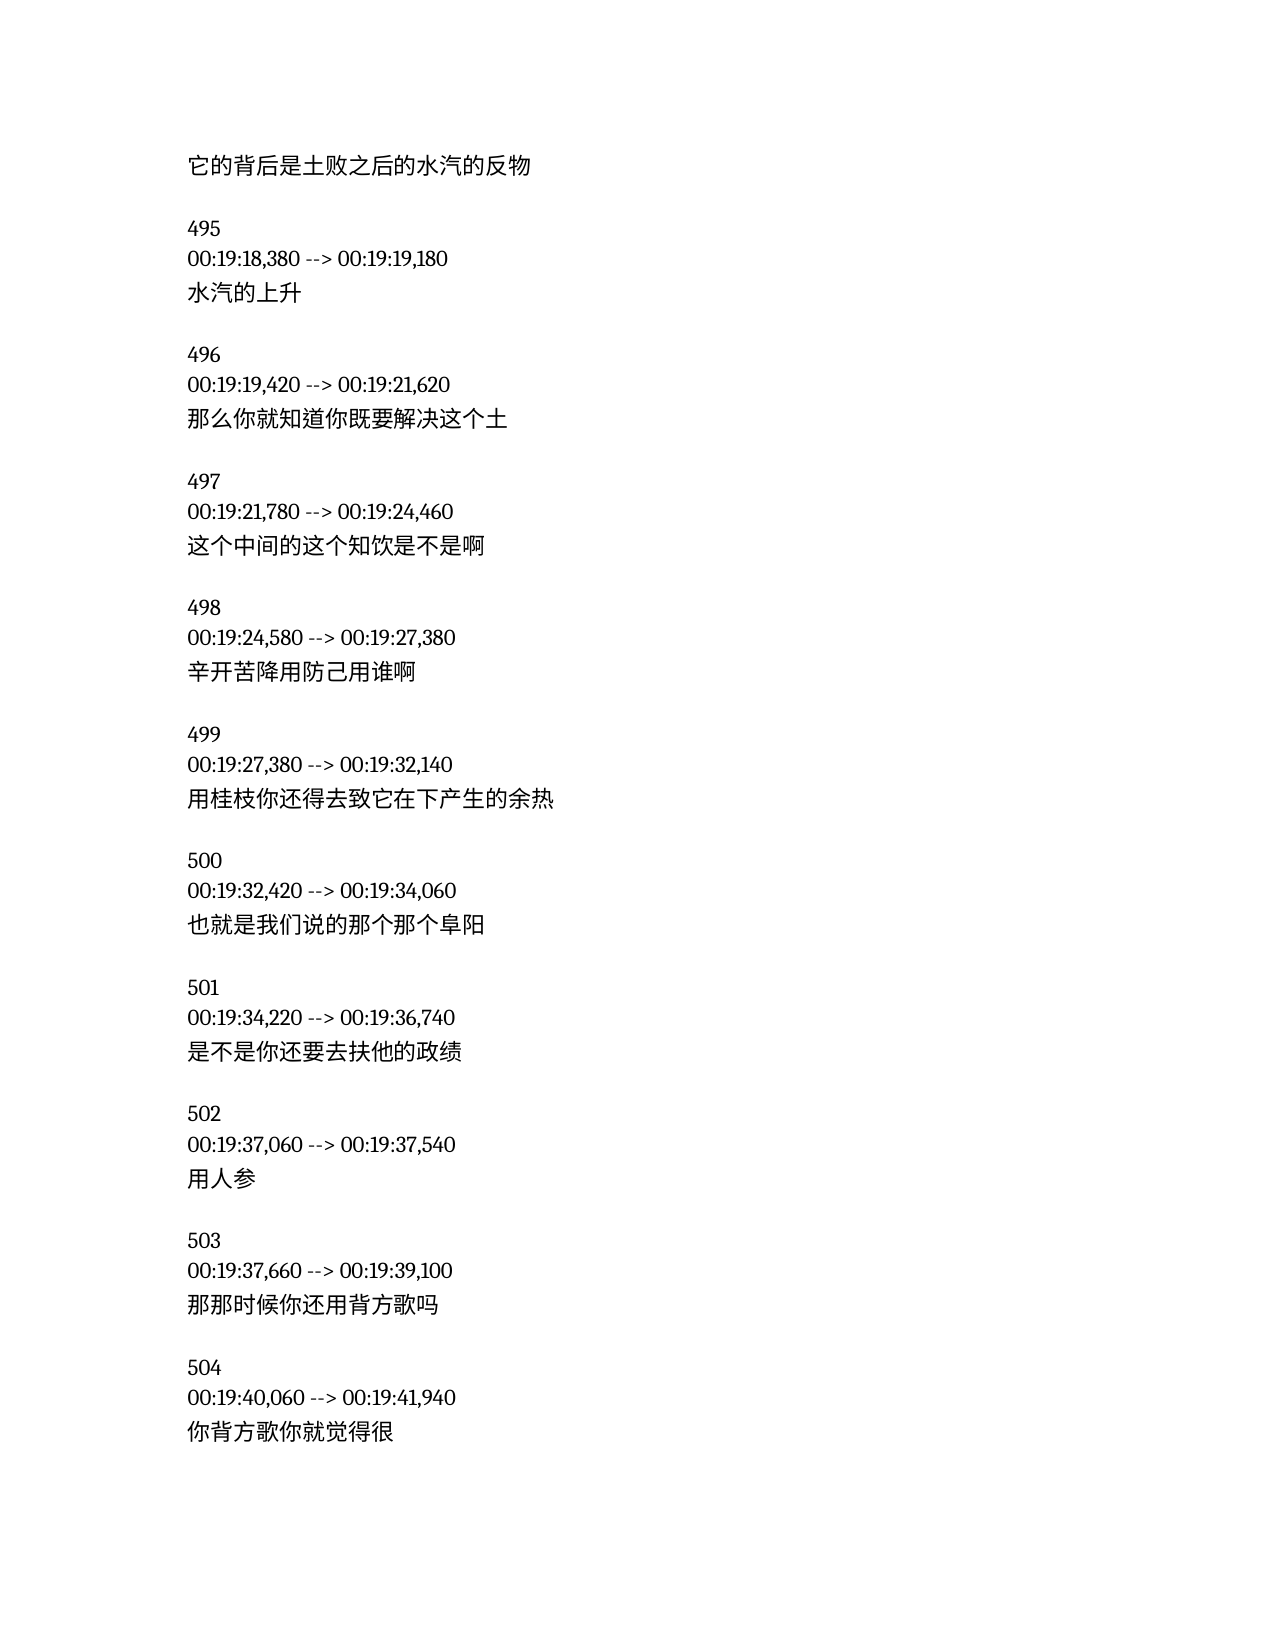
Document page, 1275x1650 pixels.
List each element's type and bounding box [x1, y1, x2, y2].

text [187, 150, 1087, 1477]
